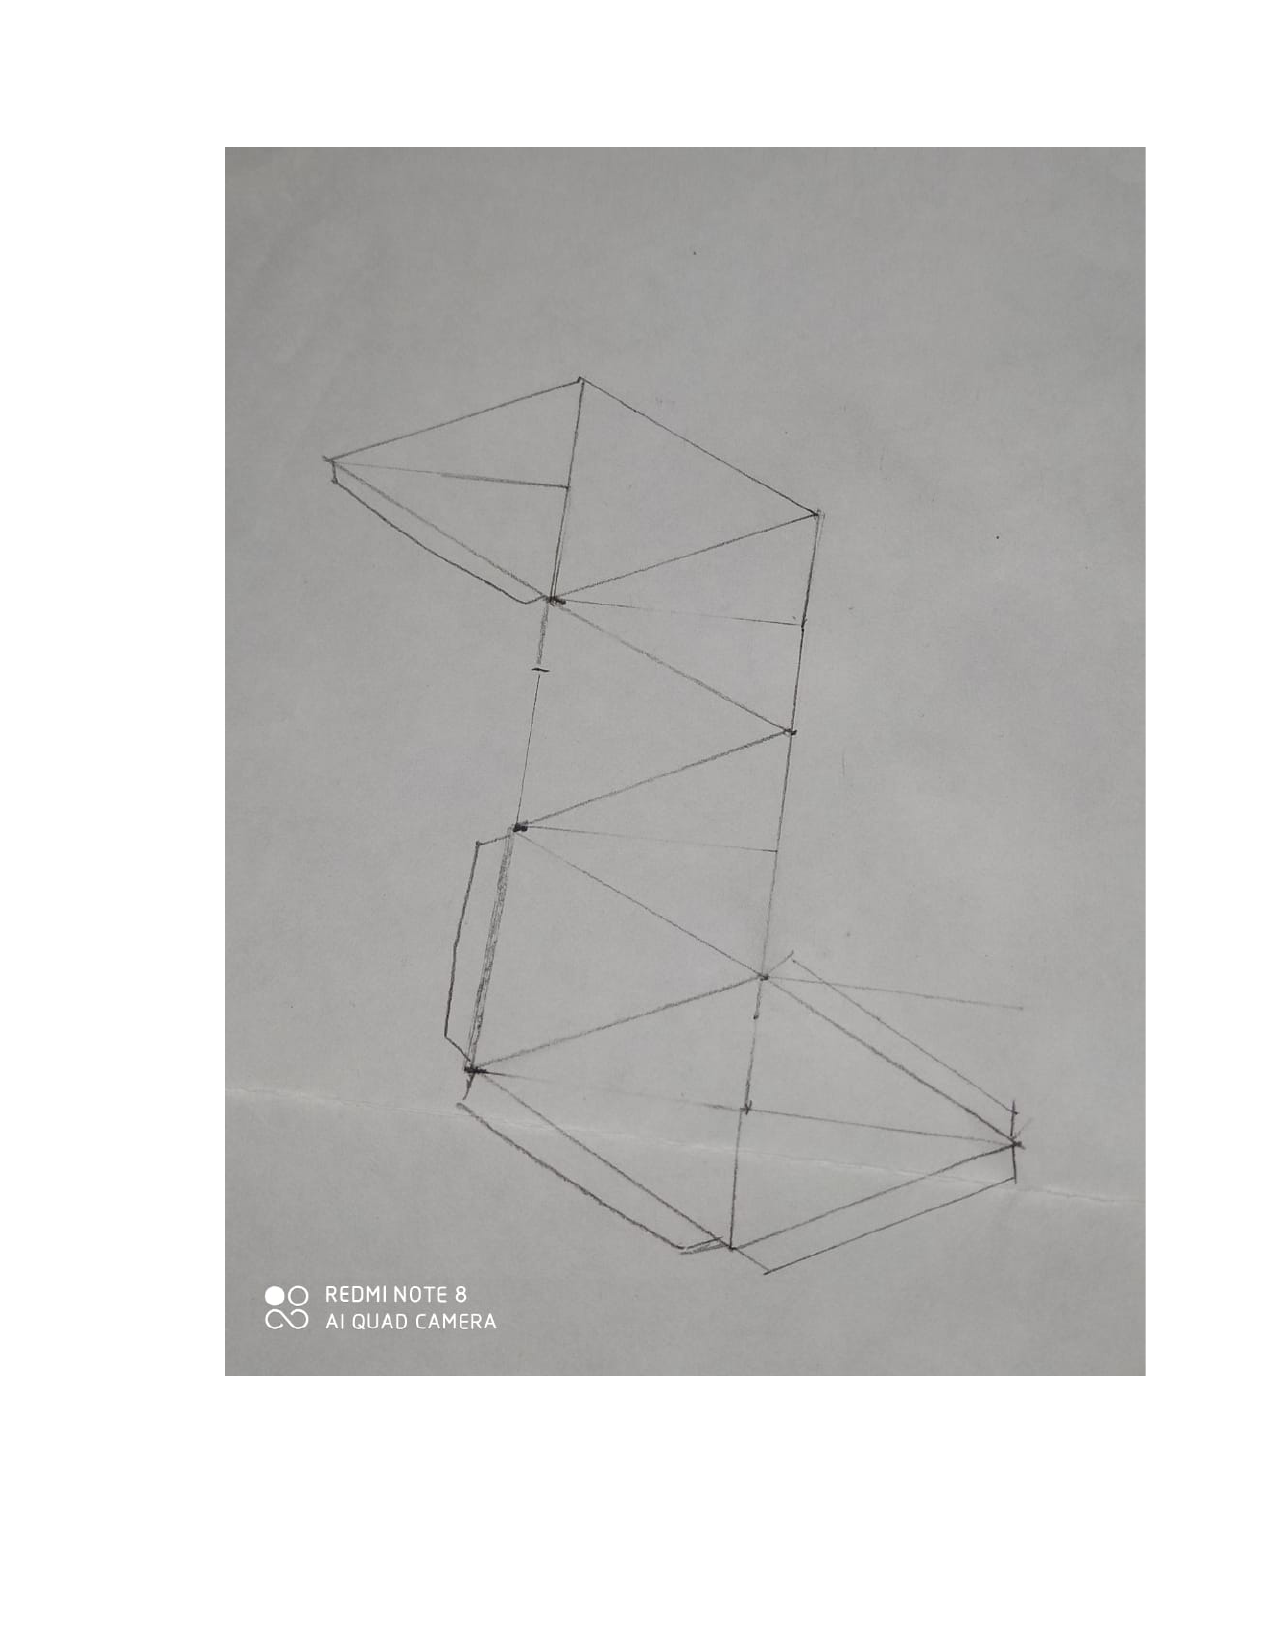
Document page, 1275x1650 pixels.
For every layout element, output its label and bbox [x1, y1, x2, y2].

picture [225, 147, 1146, 1376]
